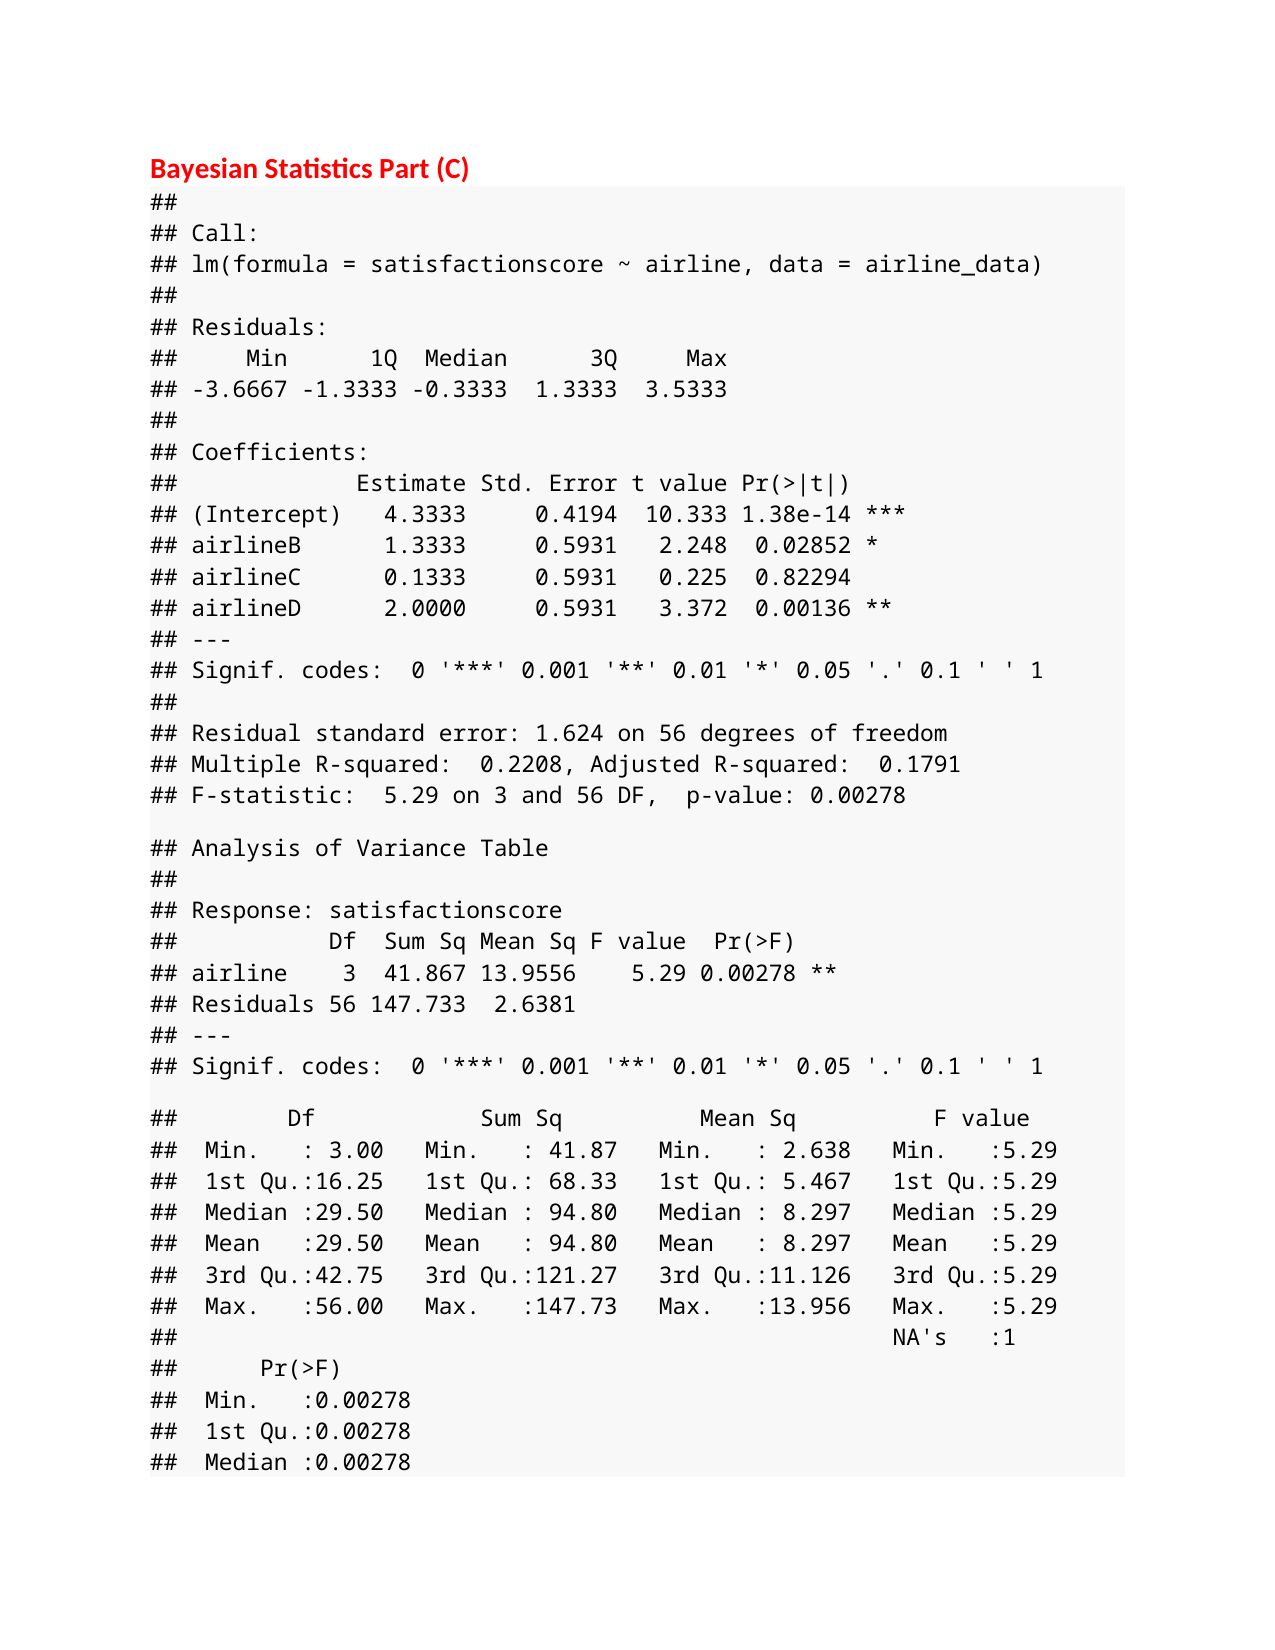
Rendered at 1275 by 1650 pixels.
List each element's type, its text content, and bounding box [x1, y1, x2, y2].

text ## Analysis of Variance Table ## ## Response: satisfactionscore ## Df Sum Sq Mean Sq F value Pr(>F) ## airline 3 41.867 13.9556 5.29 0.00278 ** ## Residuals 56 147.733 2.6381 ## --- ## Signif. codes: 0 '***' 0.001 '**' 0.01 '*' 0.05 '.' 0.1 ' ' 1 [150, 831, 1125, 1081]
subtitle Bayesian Statistics Part (C) [150, 150, 1125, 186]
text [150, 1102, 1125, 1477]
text ## ## Call: ## lm(formula = satisfactionscore ~ airline, data = airline_data) ## ## Residuals: ## Min 1Q Median 3Q Max ## -3.6667 -1.3333 -0.3333 1.3333 3.5333 ## ## Coefficients: ## Estimate Std. Error t value Pr(>|t|) ## (Intercept) 4.3333 0.4194 10.333 1.38e-14 *** ## airlineB 1.3333 0.5931 2.248 0.02852 * ## airlineC 0.1333 0.5931 0.225 0.82294 ## airlineD 2.0000 0.5931 3.372 0.00136 ** ## --- ## Signif. codes: 0 '***' 0.001 '**' 0.01 '*' 0.05 '.' 0.1 ' ' 1 ## ## Residual standard error: 1.624 on 56 degrees of freedom ## Multiple R-squared: 0.2208, Adjusted R-squared: 0.1791 ## F-statistic: 5.29 on 3 and 56 DF, p-value: 0.00278 [150, 186, 1125, 811]
